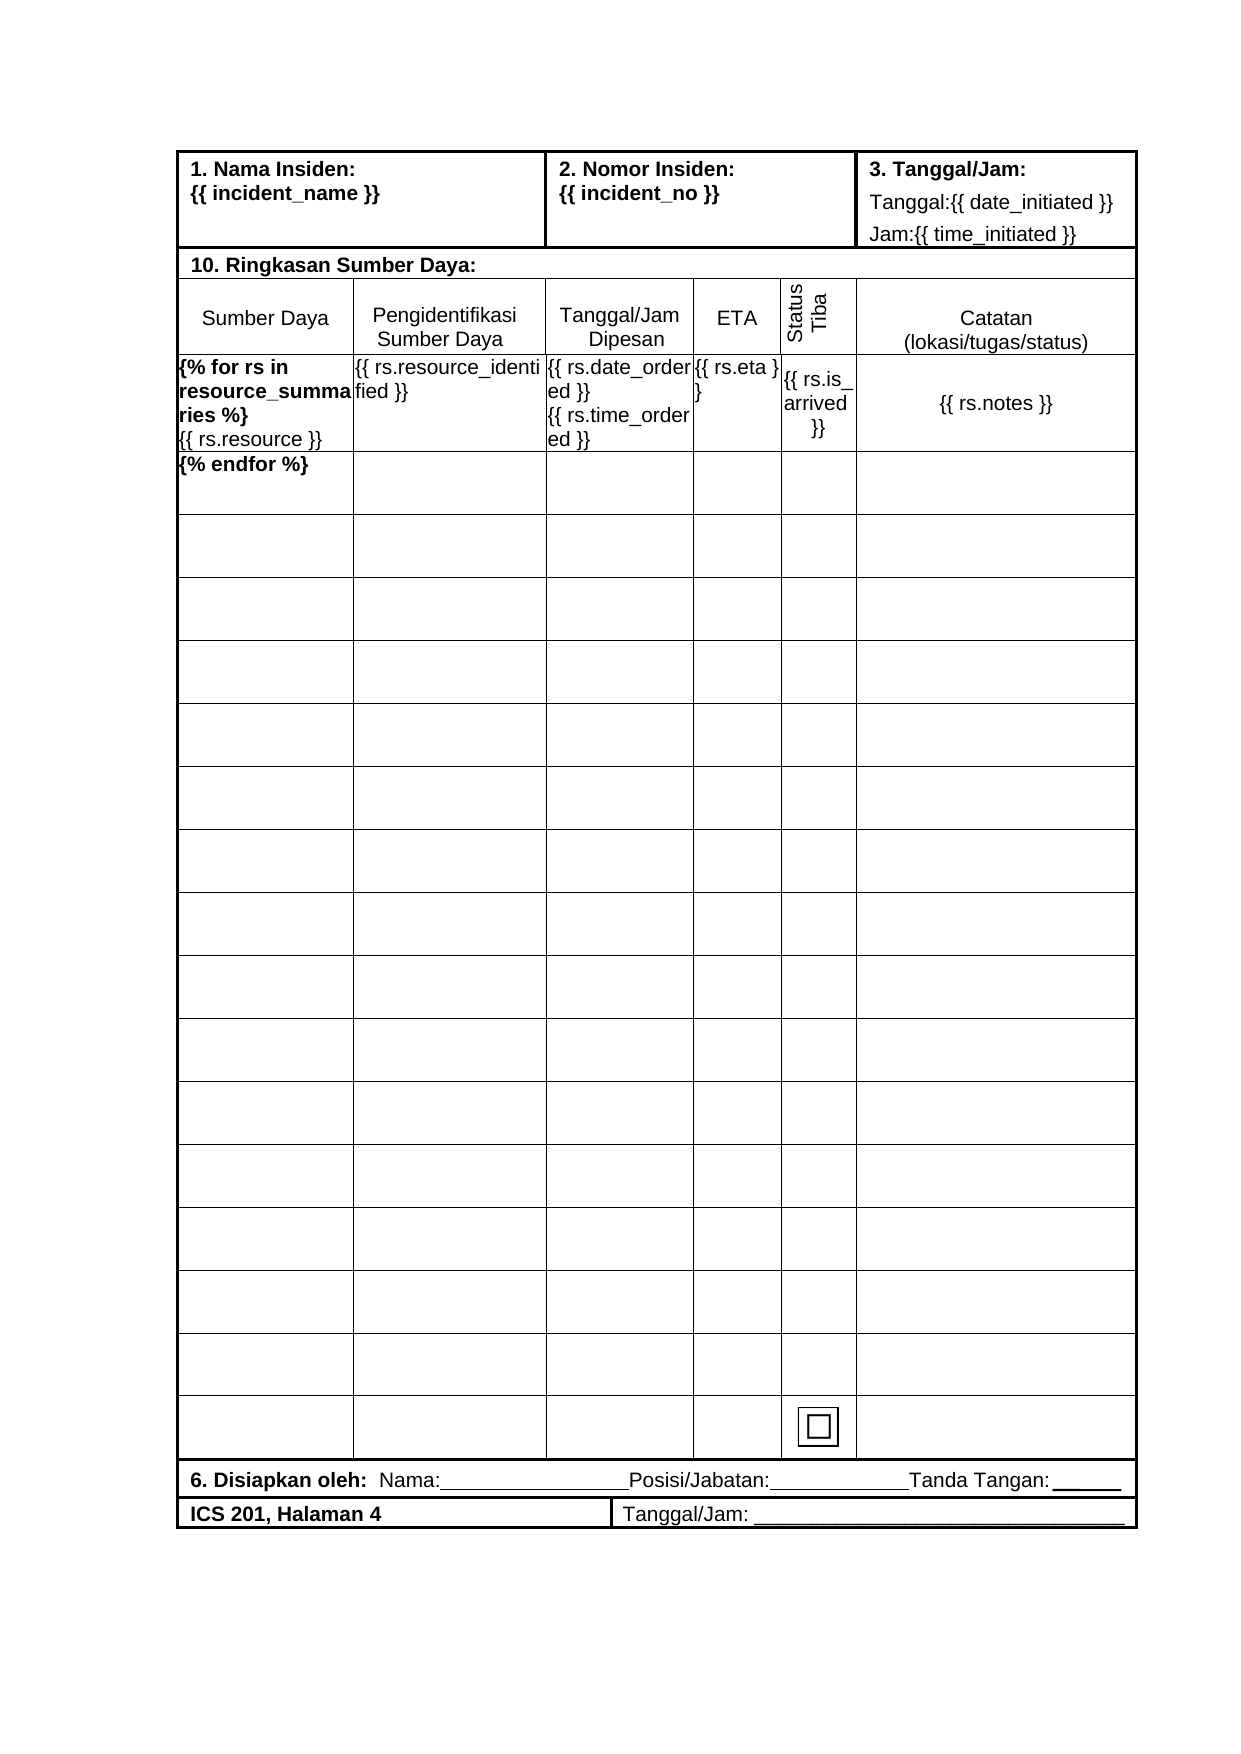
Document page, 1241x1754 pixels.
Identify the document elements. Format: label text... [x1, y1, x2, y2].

table_cell [547, 704, 693, 766]
table_cell [354, 1334, 546, 1395]
table_cell [782, 578, 856, 640]
table_cell [354, 1271, 546, 1332]
table_cell ICS 201, Halaman 4 [179, 1499, 610, 1526]
table_cell [354, 1019, 546, 1081]
table_cell [857, 641, 1135, 703]
table_cell [547, 1019, 693, 1081]
table_cell [179, 767, 353, 829]
table_cell [857, 1082, 1135, 1143]
table_cell [782, 767, 856, 829]
table_cell [547, 1208, 693, 1269]
table_cell [782, 1396, 856, 1458]
table_cell 10. Ringkasan Sumber Daya: [179, 249, 1135, 278]
table_cell [694, 515, 781, 577]
table_cell [694, 1208, 781, 1269]
table_cell [354, 704, 546, 766]
table_cell [694, 1334, 781, 1395]
table_cell [857, 1145, 1135, 1206]
table_cell [694, 1145, 781, 1206]
table_cell [857, 452, 1135, 514]
table_cell [782, 704, 856, 766]
table_cell [857, 704, 1135, 766]
table_cell [857, 1019, 1135, 1081]
table_cell [782, 1208, 856, 1269]
table_cell [694, 1019, 781, 1081]
table_cell [547, 578, 693, 640]
table_cell [354, 452, 546, 514]
table_header 2. Nomor Insiden: {{ incident_no }} [547, 153, 854, 246]
table_cell [782, 956, 856, 1018]
table_cell [782, 641, 856, 703]
table_cell {{ rs.notes }} [857, 355, 1135, 451]
table_cell [857, 1396, 1135, 1458]
table_cell [547, 830, 693, 892]
table_cell [547, 1334, 693, 1395]
table_cell [857, 956, 1135, 1018]
picture [797, 1407, 839, 1447]
table_cell {{ rs.date_ordered }} {{ rs.time_ordered }} [547, 355, 693, 451]
table_cell [782, 452, 856, 514]
table_cell [179, 1019, 353, 1081]
table_cell [857, 515, 1135, 577]
table_cell [694, 956, 781, 1018]
table_cell [694, 1396, 781, 1458]
table_cell [354, 893, 546, 955]
table_cell [857, 578, 1135, 640]
table_cell [694, 830, 781, 892]
table_cell Catatan (lokasi/tugas/status) [857, 279, 1135, 354]
table_cell [857, 893, 1135, 955]
table_cell [694, 452, 781, 514]
table_cell [179, 704, 353, 766]
table_cell [179, 1082, 353, 1143]
table_cell [547, 956, 693, 1018]
table_cell Pengidentifikasi Sumber Daya [354, 279, 545, 354]
table_cell [857, 830, 1135, 892]
table_cell [179, 641, 353, 703]
table_cell [354, 956, 546, 1018]
table_cell [782, 1019, 856, 1081]
table_cell {{ rs.eta }} [694, 355, 781, 451]
table_cell {% for rs in resource_summaries %}{{ rs.resource }} [179, 355, 353, 451]
table_cell ETA [694, 279, 780, 354]
table_cell [857, 1334, 1135, 1395]
table_cell Tanggal/Jam: ________________________________ [613, 1499, 1135, 1526]
table_cell [179, 830, 353, 892]
table_cell [857, 1271, 1135, 1332]
table_cell [547, 1271, 693, 1332]
table_cell [694, 1082, 781, 1143]
table_cell [179, 515, 353, 577]
table_cell [354, 1082, 546, 1143]
table_cell [354, 641, 546, 703]
table_cell [694, 767, 781, 829]
table_cell Sumber Daya [179, 279, 353, 354]
table_header 3. Tanggal/Jam: Tanggal:{{ date_initiated }} Jam:{{ time_initiated }} [858, 153, 1135, 246]
table_cell [547, 515, 693, 577]
table_cell [179, 1145, 353, 1206]
table_cell [179, 1271, 353, 1332]
table_cell [694, 641, 781, 703]
table_cell [782, 1334, 856, 1395]
table_cell [179, 1396, 353, 1458]
table_cell {{ rs.is_arrived }} [782, 355, 856, 451]
table_cell [179, 956, 353, 1018]
table_cell [782, 1082, 856, 1143]
table_cell [354, 515, 546, 577]
table_cell [547, 893, 693, 955]
table_cell 6. Disiapkan oleh: Nama: Posisi/Jabatan: Tanda Tangan: [179, 1461, 1135, 1496]
table_cell [354, 578, 546, 640]
table_cell {{ rs.resource_identified }} [354, 355, 546, 451]
table_header 1. Nama Insiden: {{ incident_name }} [179, 153, 544, 246]
table_cell [694, 704, 781, 766]
table_cell [179, 1208, 353, 1269]
table_cell [857, 1208, 1135, 1269]
table_cell {% endfor %} [179, 452, 353, 514]
table_cell [179, 1334, 353, 1395]
table_cell [694, 1271, 781, 1332]
table_cell [354, 767, 546, 829]
table_cell Tanggal/Jam Dipesan [546, 279, 693, 354]
table_cell [354, 1208, 546, 1269]
table_cell [782, 893, 856, 955]
table_cell [782, 1145, 856, 1206]
table_cell [782, 830, 856, 892]
table_cell Status Tiba [781, 279, 856, 354]
table_cell [179, 578, 353, 640]
table_cell [782, 1271, 856, 1332]
table_cell [547, 641, 693, 703]
table_cell [694, 893, 781, 955]
table_cell [547, 452, 693, 514]
table_cell [694, 578, 781, 640]
table_cell [179, 893, 353, 955]
table_cell [354, 830, 546, 892]
table_cell [547, 1396, 693, 1458]
table_cell [857, 767, 1135, 829]
table_cell [547, 1145, 693, 1206]
table_cell [354, 1396, 546, 1458]
table_cell [782, 515, 856, 577]
table_cell [547, 767, 693, 829]
table_cell [547, 1082, 693, 1143]
table_cell [354, 1145, 546, 1206]
